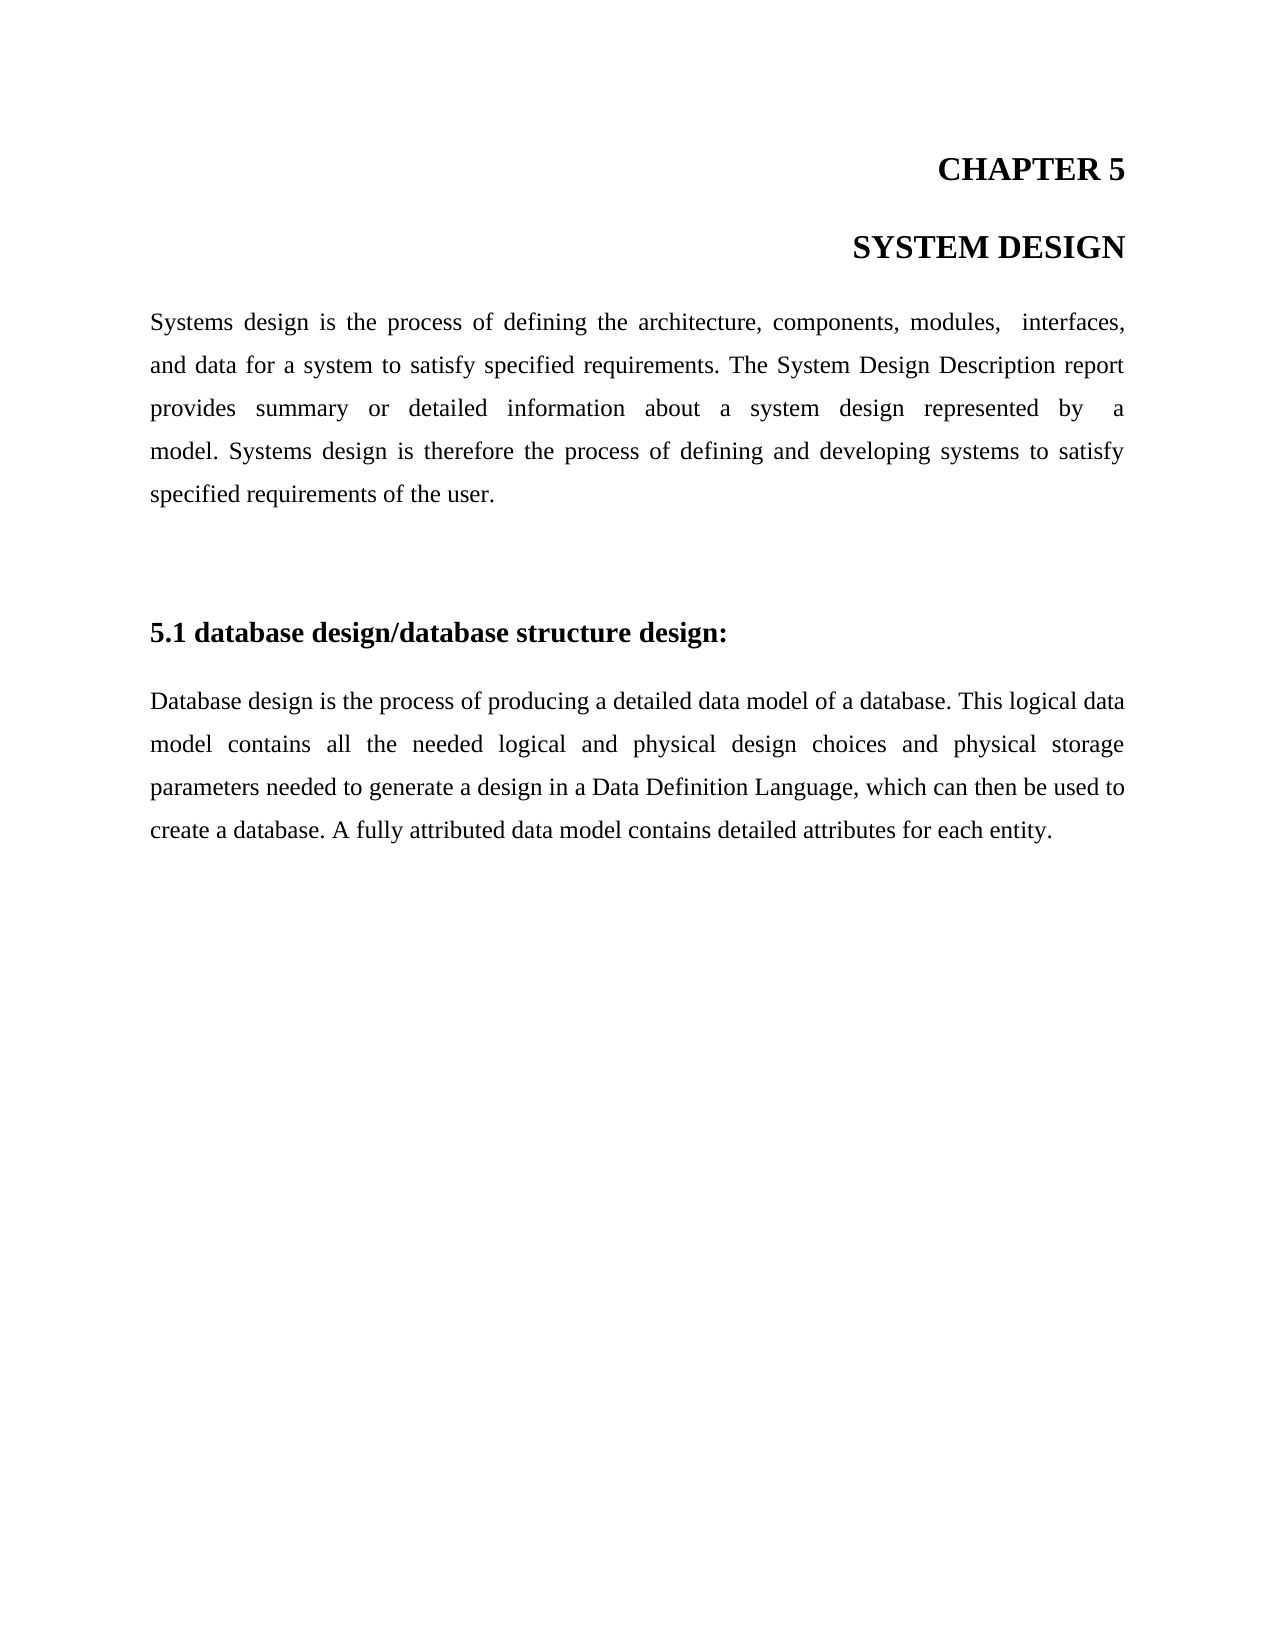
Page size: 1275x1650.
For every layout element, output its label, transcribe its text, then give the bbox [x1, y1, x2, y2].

text Database design is the process of producing a detailed data model of a database. This logical data model contains all the needed logical and physical design choices and physical storage parameters needed to generate a design in a Data Definition Language, which can then be used to create a database. A fully attributed data model contains detailed attributes for each entity. [150, 686, 1126, 844]
list database design/database structure design: [150, 615, 1144, 649]
text Systems design is the process of defining the architecture, components, modules, interfaces, and data for a system to satisfy specified requirements. The System Design Description report provides summary or detailed information about a system design represented by a model. Systems design is therefore the process of defining and developing systems to satisfy specified requirements of the user. [150, 307, 1126, 508]
text CHAPTER 5 SYSTEM DESIGN [852, 149, 1125, 266]
